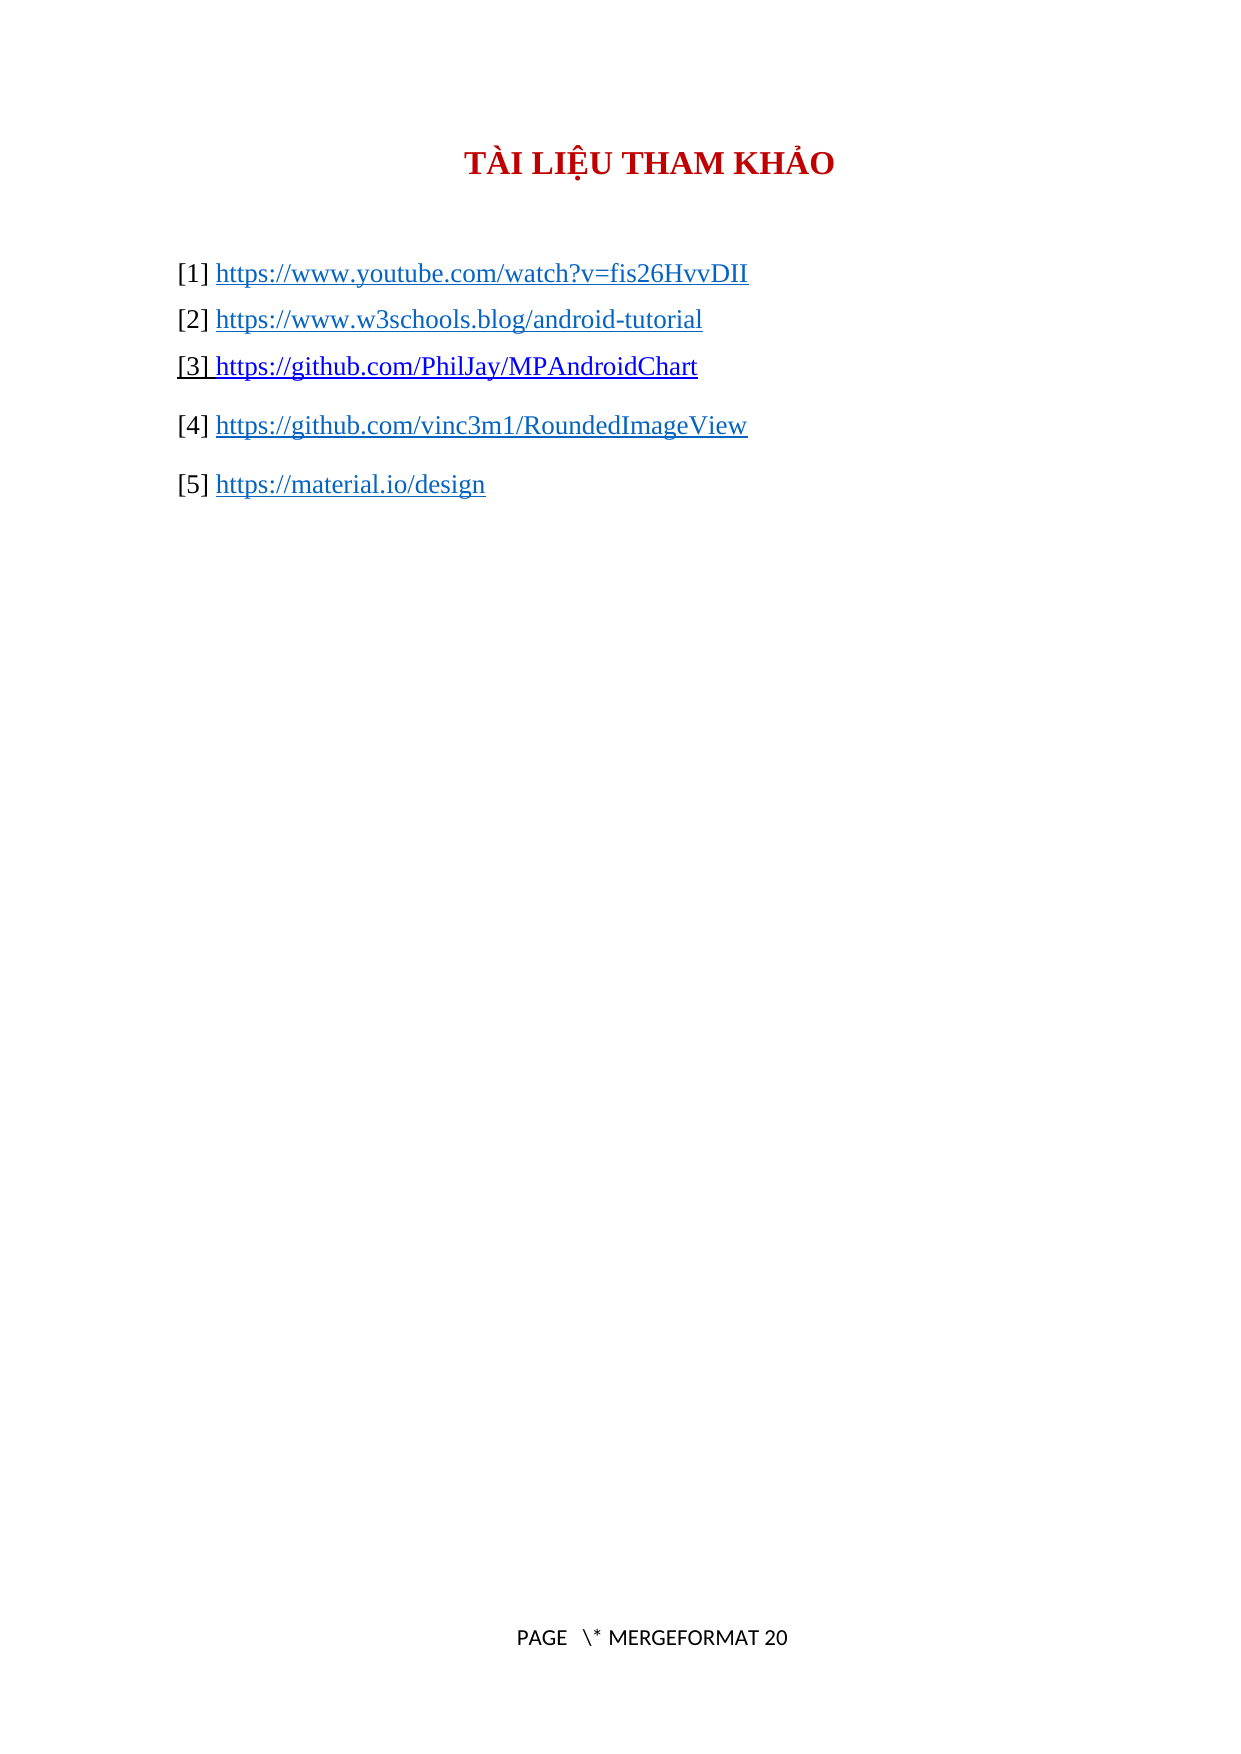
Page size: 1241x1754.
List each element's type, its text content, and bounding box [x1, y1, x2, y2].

text [4] https://github.com/vinc3m1/RoundedImageView [177, 409, 1122, 440]
text [2] https://www.w3schools.blog/android-tutorial [177, 303, 1122, 334]
subtitle TÀI LIỆU THAM KHẢO [177, 143, 1122, 181]
text [5] https://material.io/design [177, 468, 1122, 499]
text [1] https://www.youtube.com/watch?v=fis26HvvDII [177, 257, 1122, 288]
text [3] https://github.com/PhilJay/MPAndroidChart [177, 350, 1122, 381]
